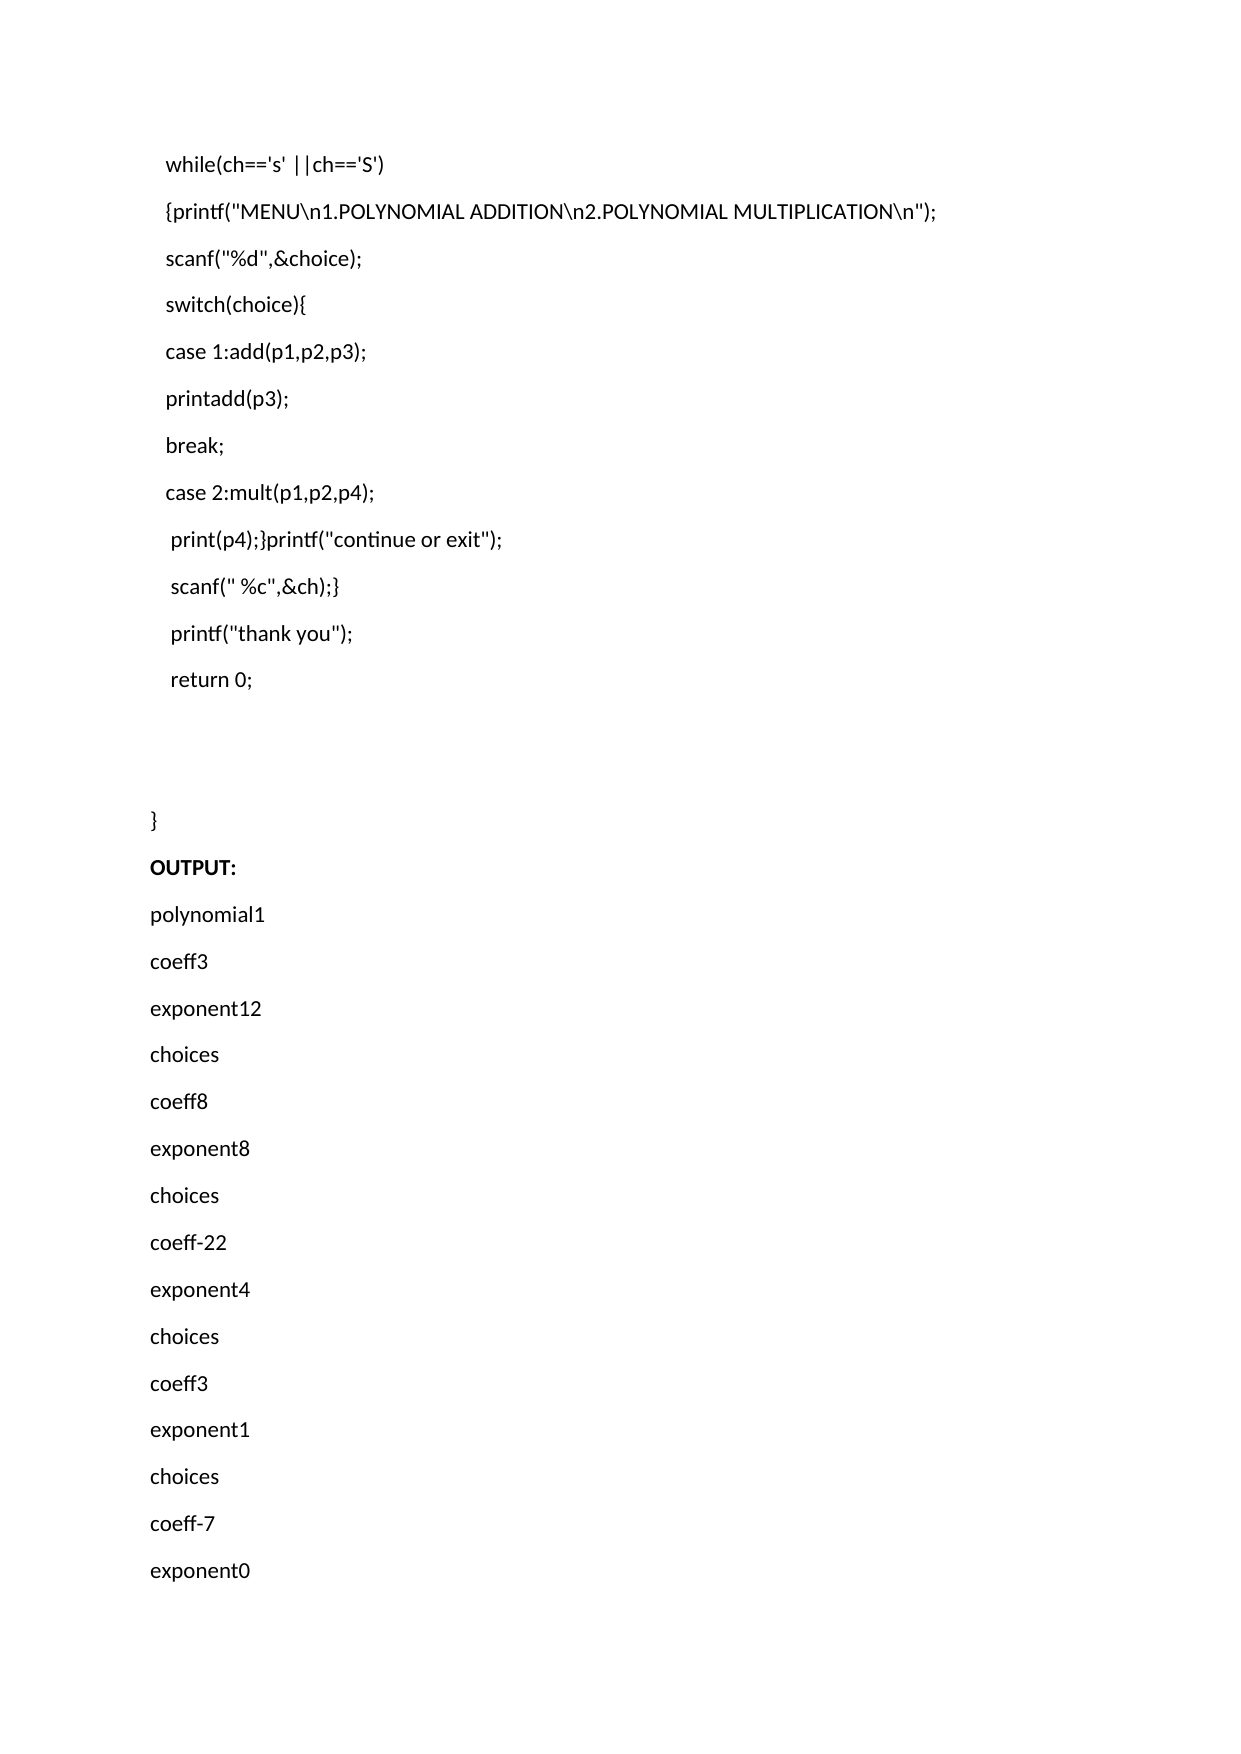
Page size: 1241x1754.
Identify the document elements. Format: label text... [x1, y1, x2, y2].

text exponent8 [150, 1134, 1090, 1162]
text polynomial1 [150, 900, 1090, 928]
text return 0; [150, 666, 1090, 694]
text case 2:mult(p1,p2,p4); [150, 478, 1090, 506]
text coeff-7 [150, 1509, 1090, 1537]
text scanf(" %c",&ch);} [150, 572, 1090, 600]
text exponent1 [150, 1416, 1090, 1444]
text choices [150, 1181, 1090, 1209]
text coeff3 [150, 1369, 1090, 1397]
text print(p4);}printf("continue or exit"); [150, 525, 1090, 553]
text exponent12 [150, 994, 1090, 1022]
text while(ch=='s' ||ch=='S') [150, 150, 1090, 178]
text choices [150, 1322, 1090, 1350]
text exponent0 [150, 1556, 1090, 1584]
text coeff8 [150, 1087, 1090, 1116]
text break; [150, 431, 1090, 459]
text printf("thank you"); [150, 619, 1090, 647]
text switch(choice){ [150, 291, 1090, 319]
text } [150, 806, 1090, 834]
text scanf("%d",&choice); [150, 244, 1090, 272]
text case 1:add(p1,p2,p3); [150, 337, 1090, 366]
text coeff-22 [150, 1228, 1090, 1256]
text printadd(p3); [150, 384, 1090, 412]
text choices [150, 1041, 1090, 1069]
text {printf("MENU\n1.POLYNOMIAL ADDITION\n2.POLYNOMIAL MULTIPLICATION\n"); [150, 197, 1090, 225]
text choices [150, 1462, 1090, 1491]
text OUTPUT: [150, 853, 1090, 881]
text coeff3 [150, 947, 1090, 975]
text exponent4 [150, 1275, 1090, 1303]
